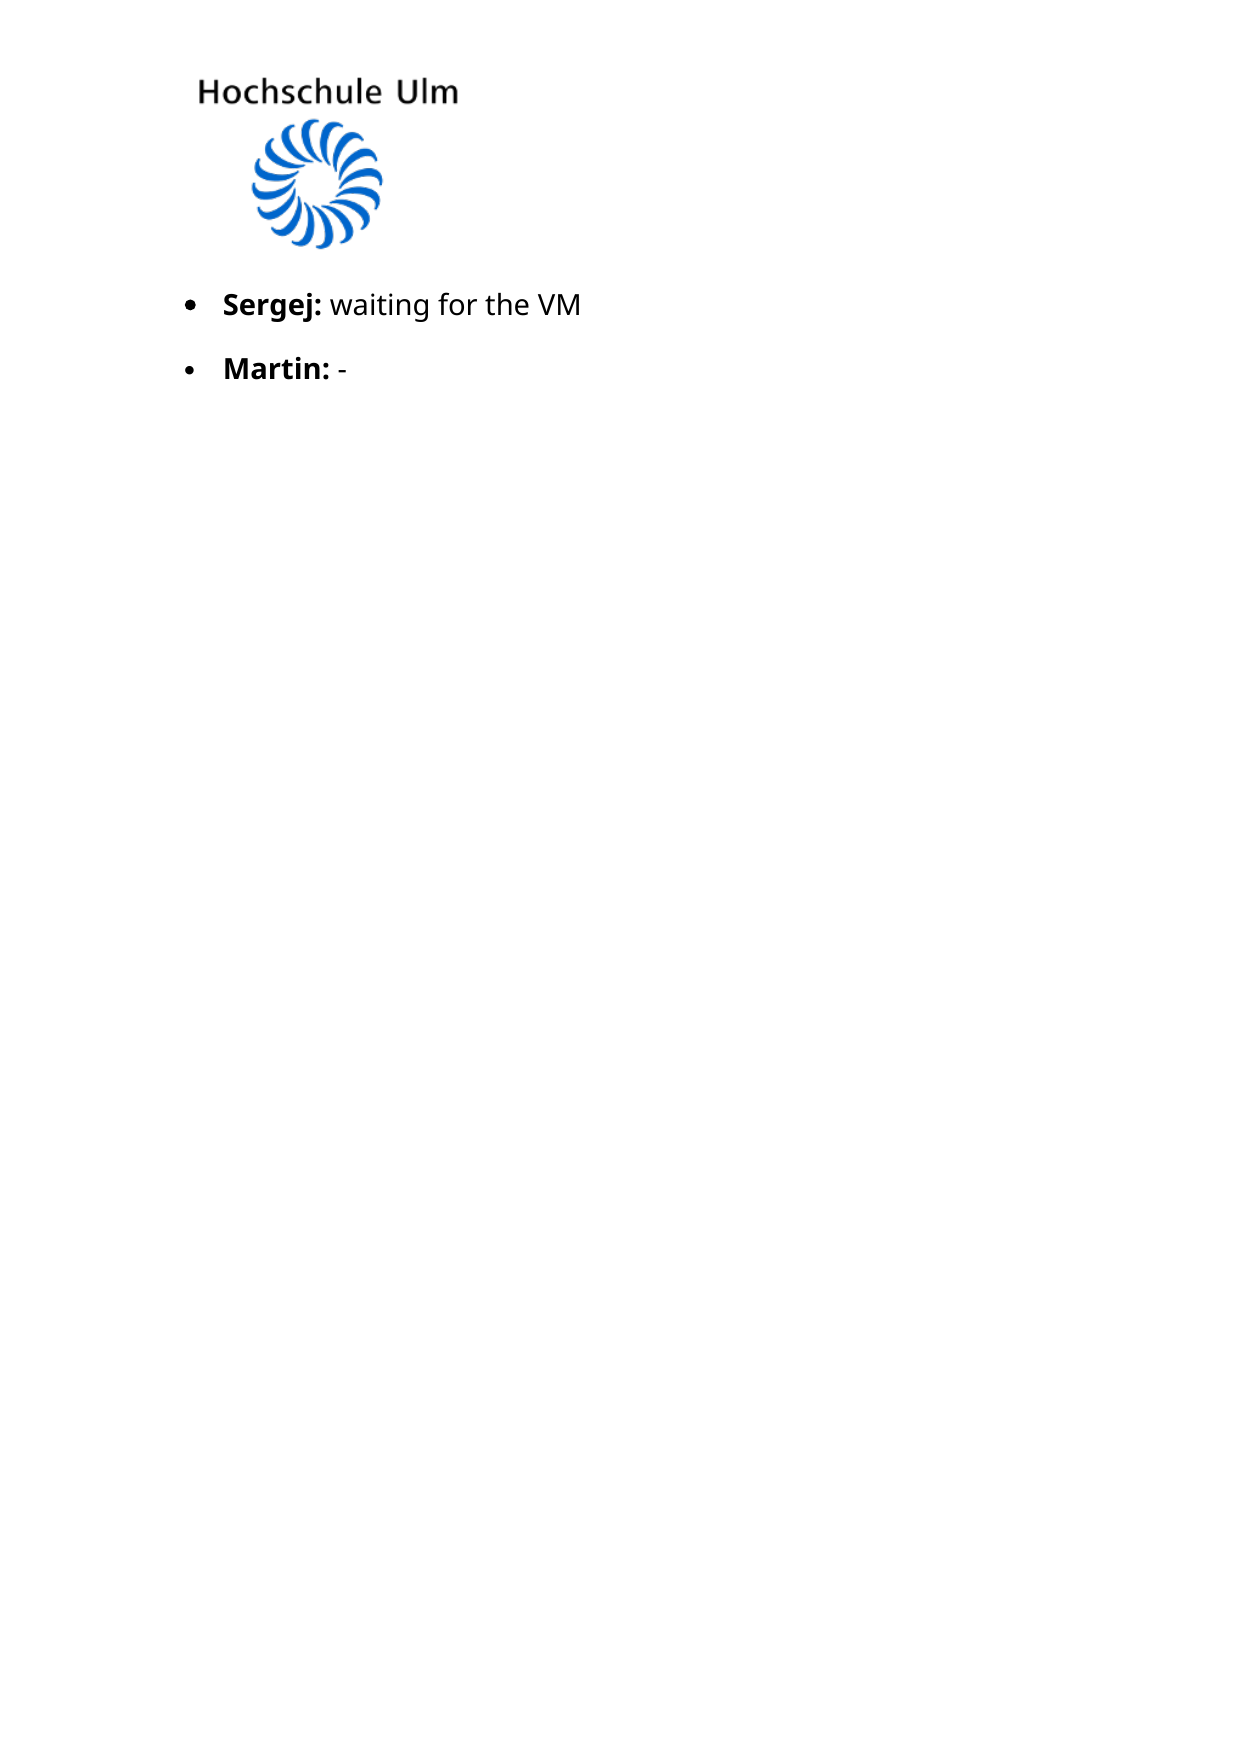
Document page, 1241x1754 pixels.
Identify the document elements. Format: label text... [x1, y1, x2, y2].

list Martin: - [185, 349, 1093, 388]
list Sergej: waiting for the VM [185, 284, 1093, 324]
picture [147, 73, 511, 254]
